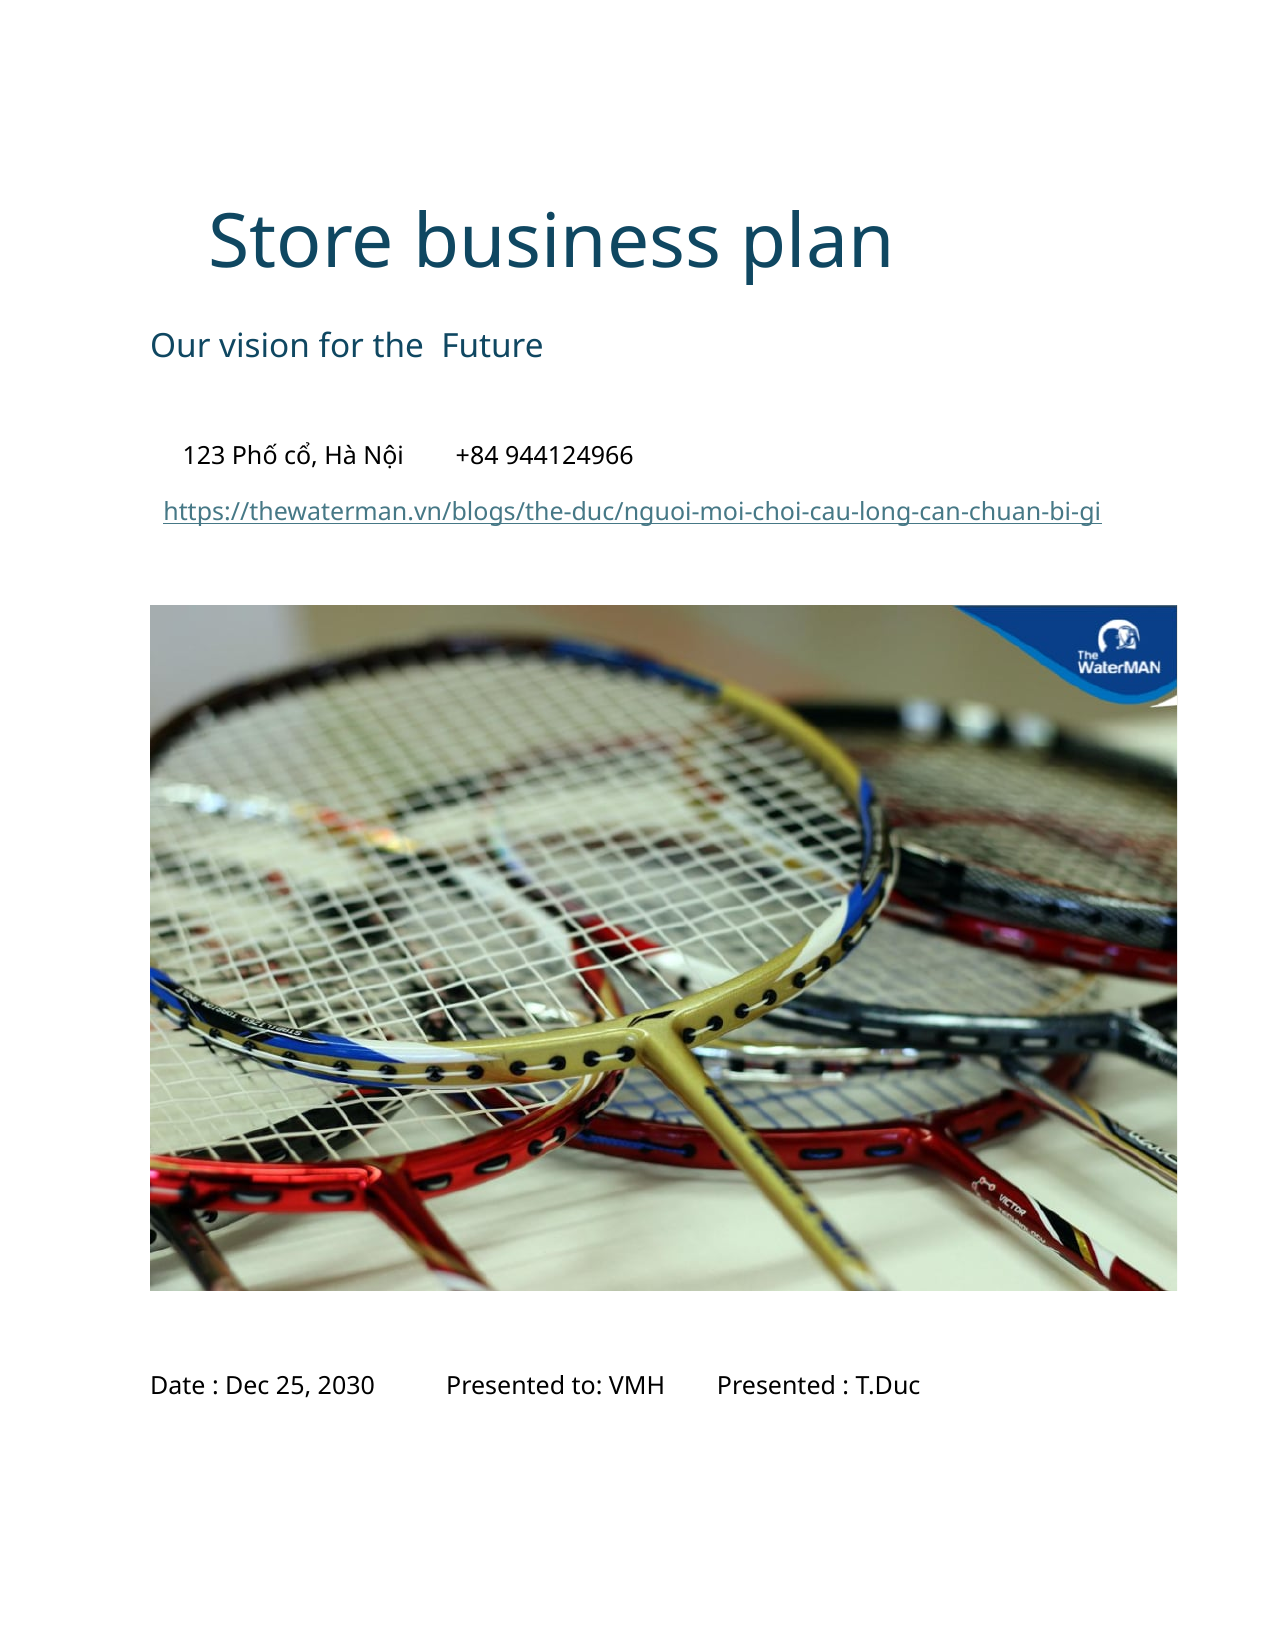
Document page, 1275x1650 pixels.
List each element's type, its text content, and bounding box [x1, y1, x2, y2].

picture [150, 605, 1178, 1291]
subtitle Store business plan [150, 187, 1125, 290]
text Date : Dec 25, 2030 Presented to: VMH Presented : T.Duc [150, 1368, 1125, 1402]
text 123 Phố cổ, Hà Nội +84 944124966 [150, 438, 1125, 472]
text https://thewaterman.vn/blogs/the-duc/nguoi-moi-choi-cau-long-can-chuan-bi-gi [150, 494, 1125, 528]
subtitle Our vision for the Future [150, 322, 1125, 367]
